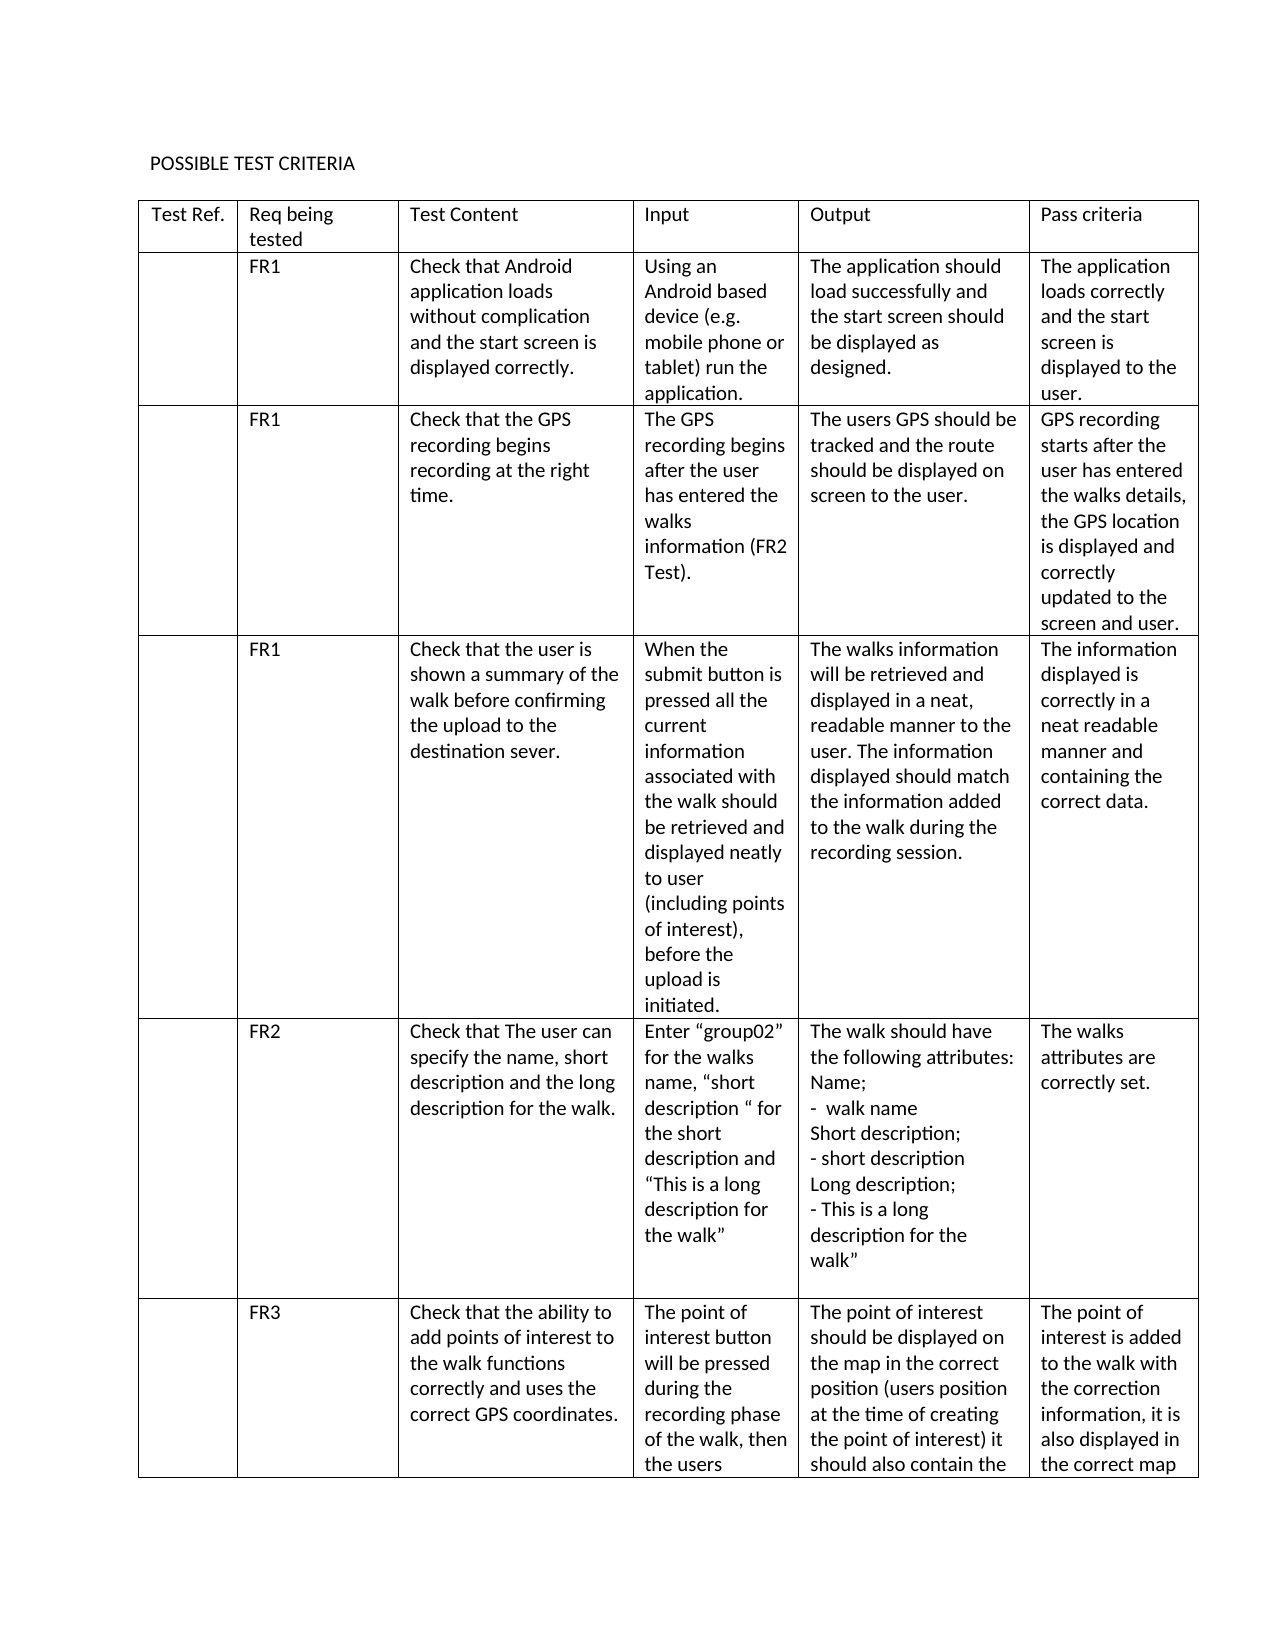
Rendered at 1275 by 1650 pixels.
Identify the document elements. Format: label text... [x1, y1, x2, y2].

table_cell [634, 1299, 798, 1477]
table_cell [139, 253, 237, 405]
table_header Pass criteria [1030, 201, 1198, 252]
table_cell Check that Android application loads without complication and the start screen is displayed correctly. [399, 253, 633, 405]
table_cell Enter “group02” for the walks name, “short description “ for the short description and “This is a long description for the walk” [634, 1019, 798, 1298]
table_cell The GPS recording begins after the user has entered the walks information (FR2 Test). [634, 406, 798, 635]
table_cell FR1 [238, 253, 398, 405]
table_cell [399, 1299, 633, 1477]
table_header Output [799, 201, 1029, 252]
table_cell GPS recording starts after the user has entered the walks details, the GPS location is displayed and correctly updated to the screen and user. [1030, 406, 1198, 635]
table_cell [139, 406, 237, 635]
table_cell [139, 636, 237, 1017]
table_header Input [634, 201, 798, 252]
table_cell Check that The user can specify the name, short description and the long description for the walk. [399, 1019, 633, 1298]
table_cell FR1 [238, 636, 398, 1017]
table_cell The walks information will be retrieved and displayed in a neat, readable manner to the user. The information displayed should match the information added to the walk during the recording session. [799, 636, 1029, 1017]
table_cell The walk should have the following attributes: Name; - walk name Short description; - short description Long description; - This is a long description for the walk” [799, 1019, 1029, 1298]
table_cell [139, 1299, 237, 1477]
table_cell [1030, 1299, 1198, 1477]
table_cell FR1 [238, 406, 398, 635]
table_cell Check that the GPS recording begins recording at the right time. [399, 406, 633, 635]
text POSSIBLE TEST CRITERIA [150, 150, 1125, 175]
table_cell The walks attributes are correctly set. [1030, 1019, 1198, 1298]
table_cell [799, 1299, 1029, 1477]
table_cell The users GPS should be tracked and the route should be displayed on screen to the user. [799, 406, 1029, 635]
table_header Test Ref. [139, 201, 237, 252]
table_header Test Content [399, 201, 633, 252]
table_cell The application should load successfully and the start screen should be displayed as designed. [799, 253, 1029, 405]
table_cell [139, 1019, 237, 1298]
table_cell FR2 [238, 1019, 398, 1298]
table_cell When the submit button is pressed all the current information associated with the walk should be retrieved and displayed neatly to user (including points of interest), before the upload is initiated. [634, 636, 798, 1017]
table_cell Using an Android based device (e.g. mobile phone or tablet) run the application. [634, 253, 798, 405]
table_cell FR3 [238, 1299, 398, 1477]
table_cell The application loads correctly and the start screen is displayed to the user. [1030, 253, 1198, 405]
table_header Req being tested [238, 201, 398, 252]
table_cell Check that the user is shown a summary of the walk before confirming the upload to the destination sever. [399, 636, 633, 1017]
table_cell The information displayed is correctly in a neat readable manner and containing the correct data. [1030, 636, 1198, 1017]
